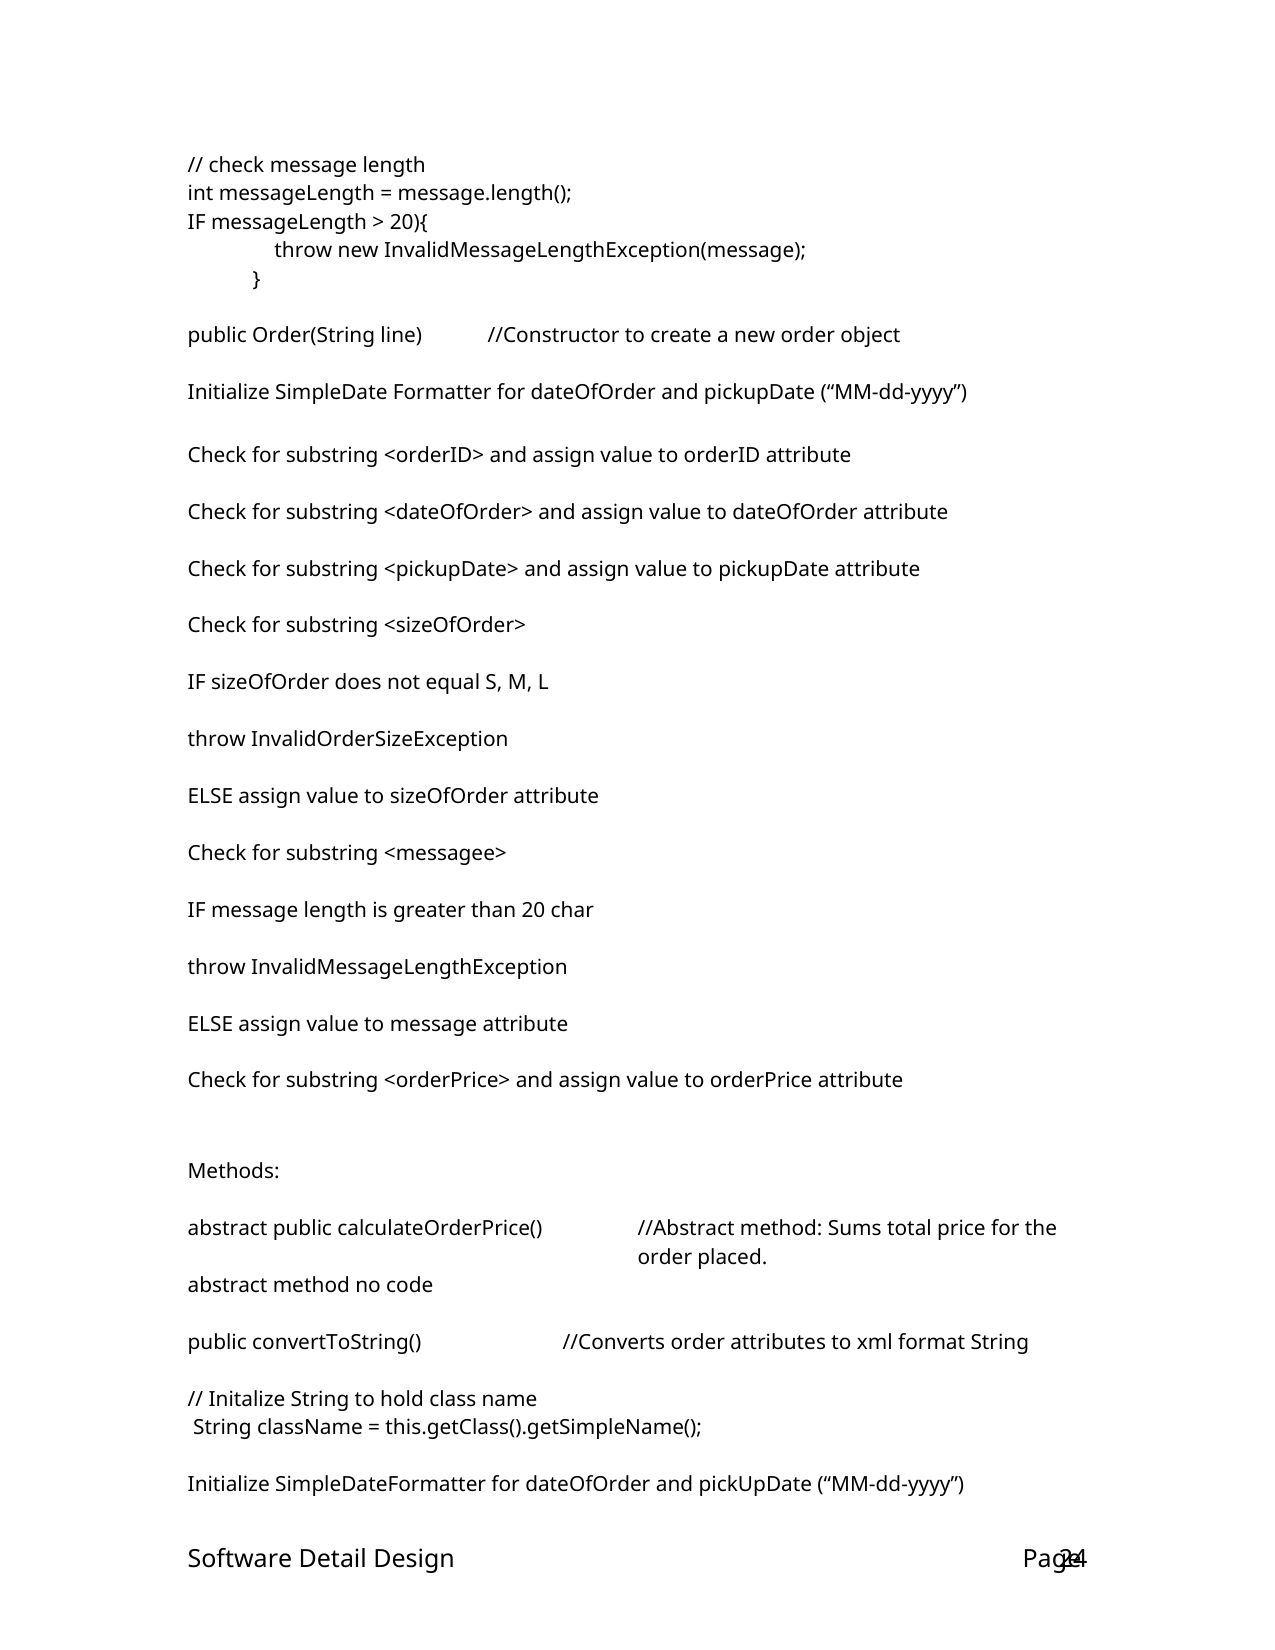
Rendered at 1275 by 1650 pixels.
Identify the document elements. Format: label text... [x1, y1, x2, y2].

text public Order(String line) //Constructor to create a new order object [187, 321, 1087, 349]
text Check for substring <orderID> and assign value to orderID attribute [187, 440, 1087, 468]
text Check for substring <orderPrice> and assign value to orderPrice attribute [187, 1066, 1087, 1094]
text ELSE assign value to message attribute [187, 1009, 1087, 1037]
text Initialize SimpleDateFormatter for dateOfOrder and pickUpDate (“MM-dd-yyyy”) [187, 1469, 1087, 1498]
text Initialize SimpleDate Formatter for dateOfOrder and pickupDate (“MM-dd-yyyy”) [187, 377, 1087, 406]
text ELSE assign value to sizeOfOrder attribute [187, 781, 1087, 810]
text String className = this.getClass().getSimpleName(); [187, 1412, 1087, 1441]
text // Initalize String to hold class name [187, 1384, 1087, 1412]
text Methods: [187, 1157, 1087, 1185]
text IF message length is greater than 20 char [187, 895, 1087, 923]
text public convertToString() //Converts order attributes to xml format String [187, 1327, 1087, 1356]
text IF messageLength > 20){ [187, 207, 1087, 235]
text throw new InvalidMessageLengthException(message); [187, 235, 1087, 264]
text // check message length [187, 150, 1087, 178]
text Check for substring <pickupDate> and assign value to pickupDate attribute [187, 554, 1087, 582]
text int messageLength = message.length(); [187, 178, 1087, 207]
text throw InvalidMessageLengthException [187, 952, 1087, 980]
text IF sizeOfOrder does not equal S, M, L [187, 667, 1087, 696]
text abstract public calculateOrderPrice() //Abstract method: Sums total price for the order placed. [187, 1213, 1087, 1270]
text throw InvalidOrderSizeException [187, 724, 1087, 753]
text Check for substring <messagee> [187, 838, 1087, 867]
text Check for substring <sizeOfOrder> [187, 611, 1087, 639]
text } [187, 264, 1087, 292]
text Check for substring <dateOfOrder> and assign value to dateOfOrder attribute [187, 497, 1087, 525]
text abstract method no code [187, 1270, 1087, 1299]
